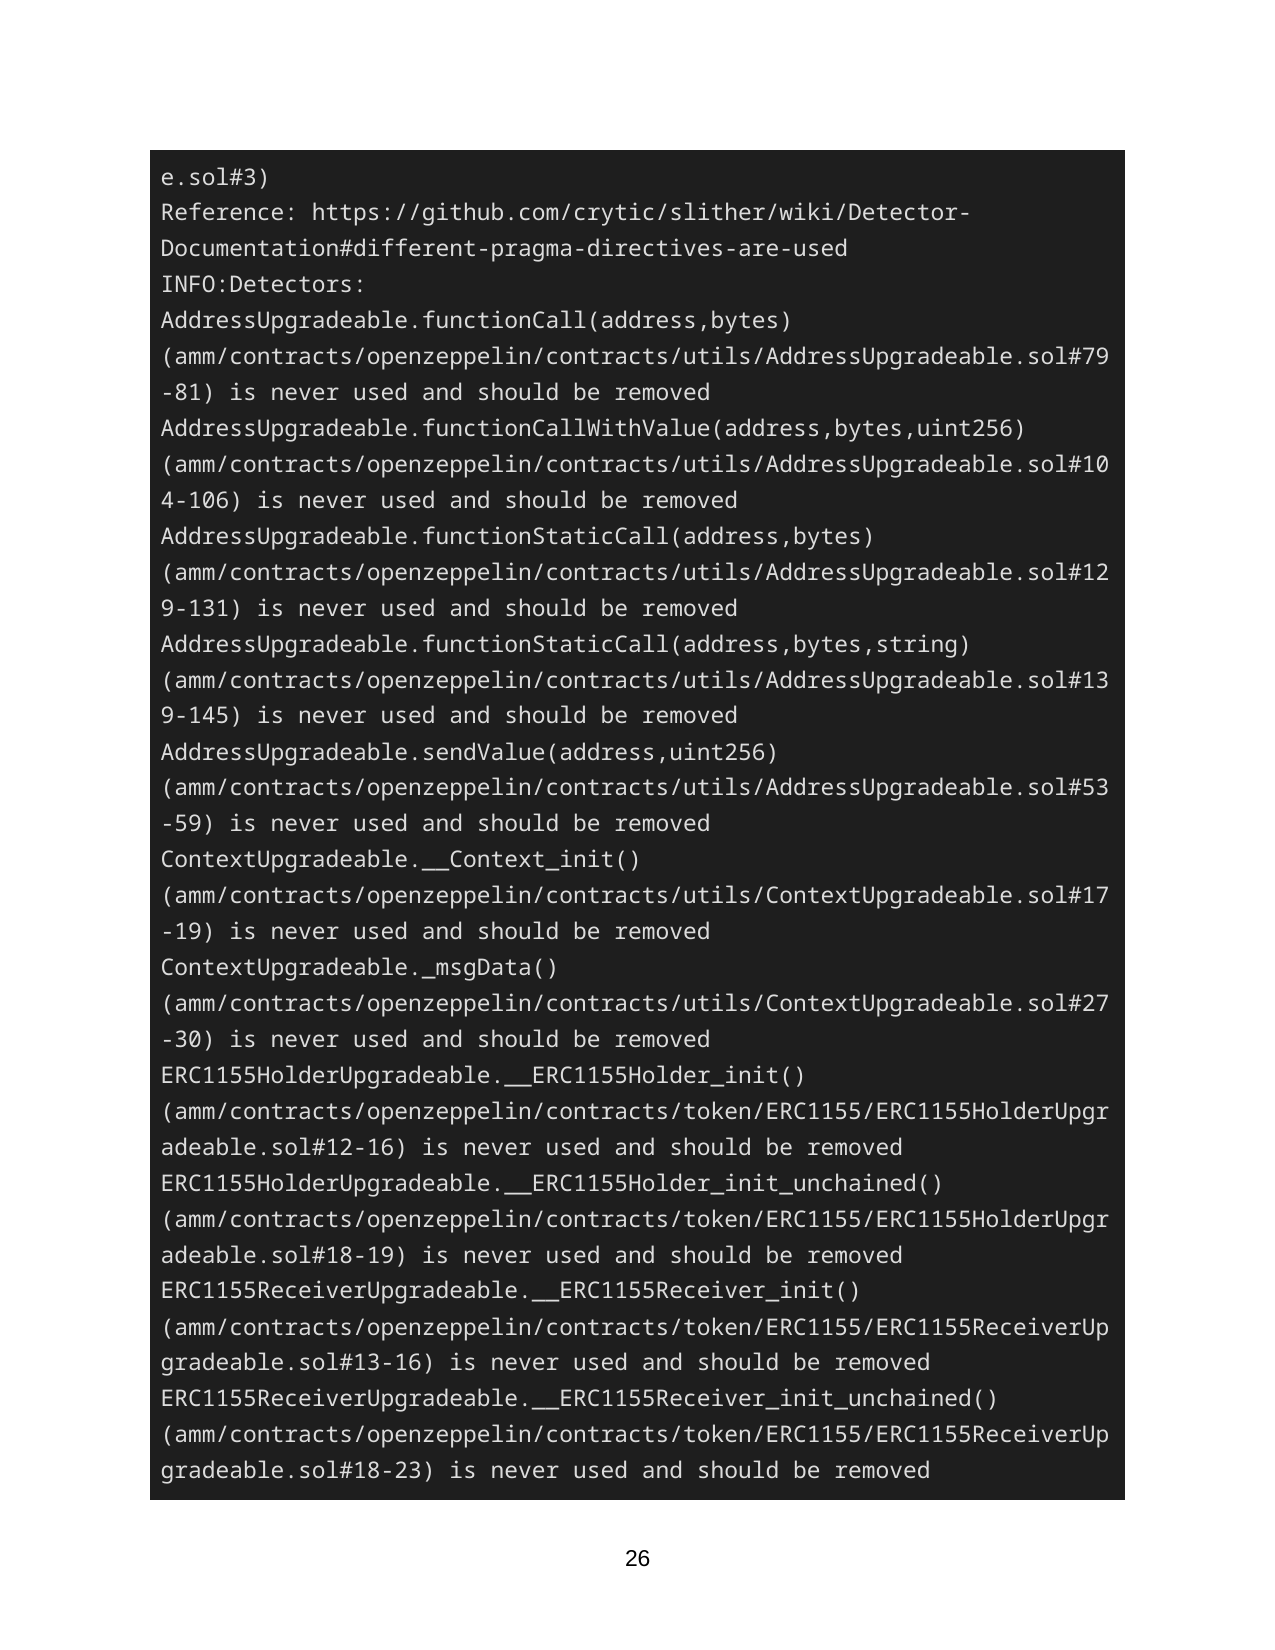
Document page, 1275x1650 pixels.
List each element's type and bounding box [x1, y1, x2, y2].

table_header [150, 150, 1125, 1500]
